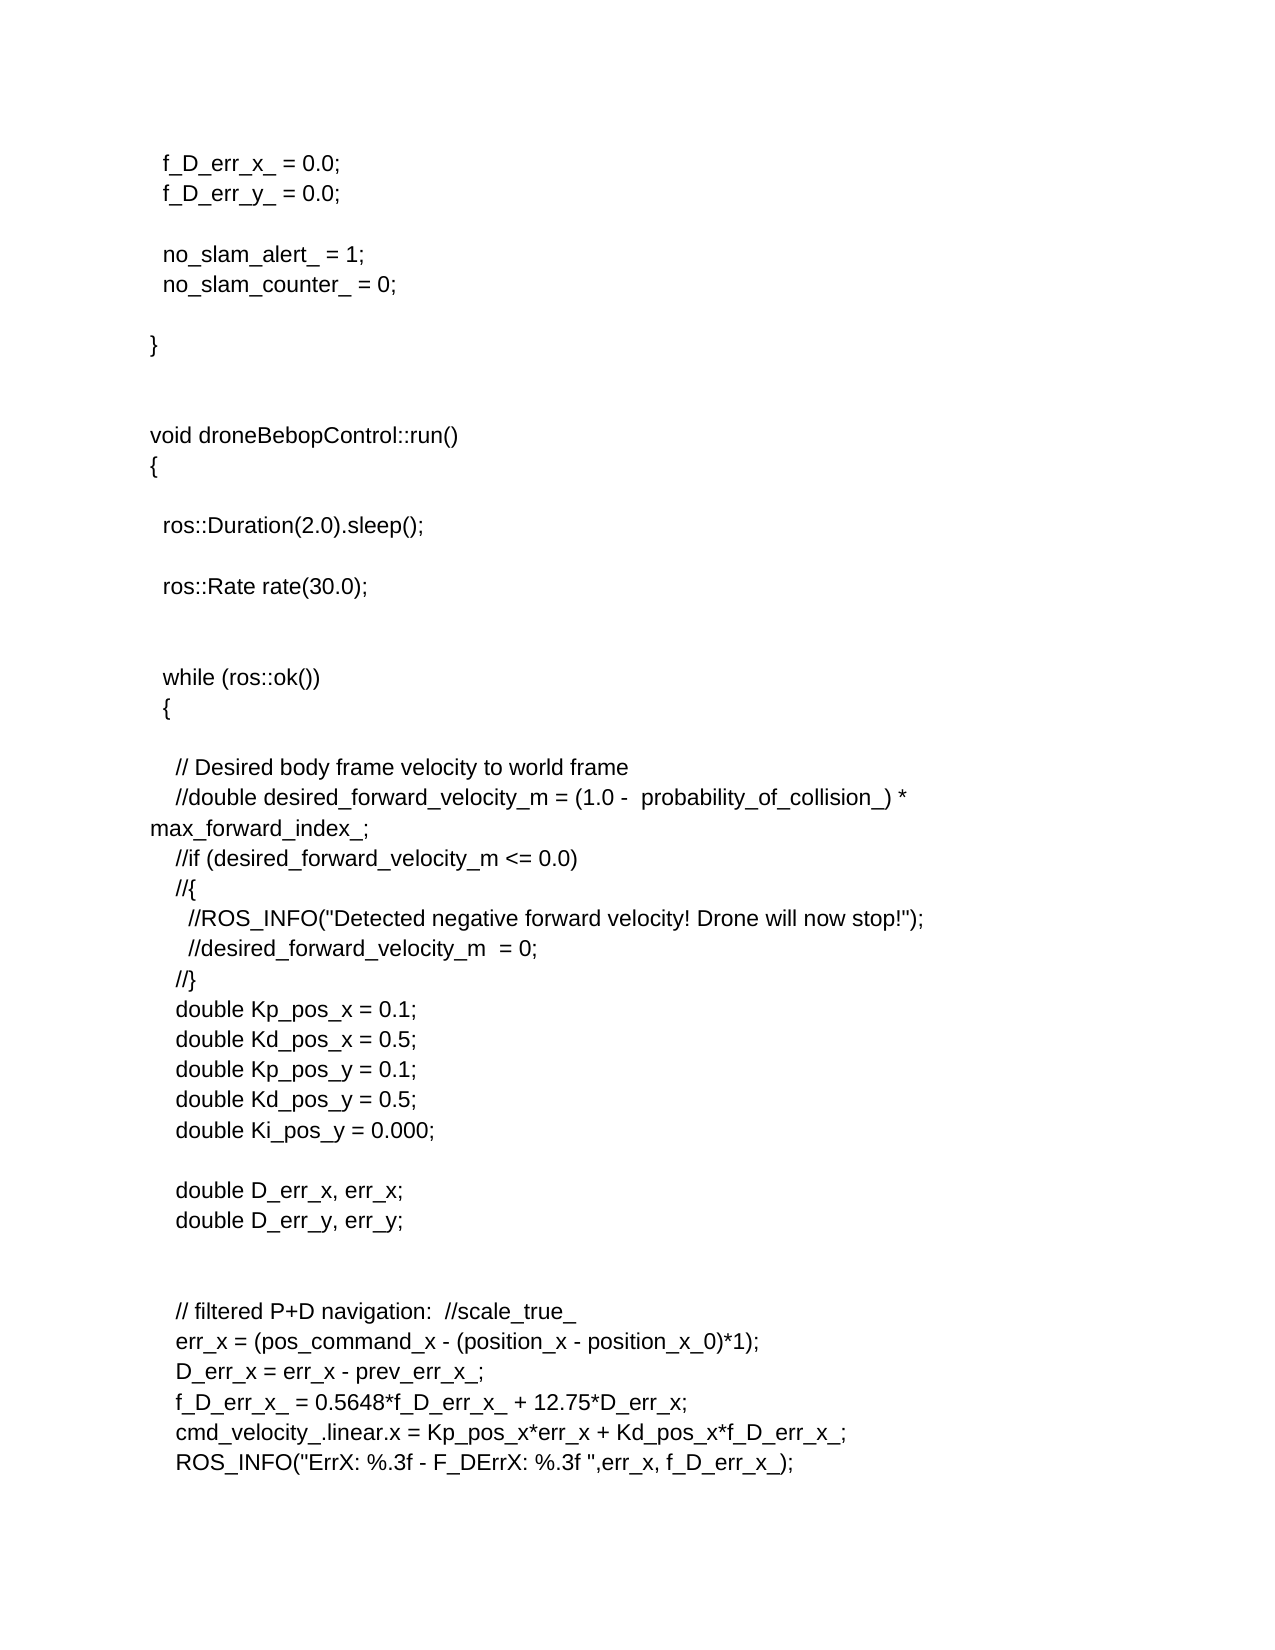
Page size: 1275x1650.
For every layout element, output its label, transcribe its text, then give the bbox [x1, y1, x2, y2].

text } [150, 331, 1125, 358]
text err_x = (pos_command_x - (position_x - position_x_0)*1); [150, 1328, 1125, 1354]
text f_D_err_y_ = 0.0; [150, 180, 1125, 207]
text //if (desired_forward_velocity_m <= 0.0) [150, 845, 1125, 871]
text //{ [150, 875, 1125, 901]
text //desired_forward_velocity_m = 0; [150, 935, 1125, 962]
text // Desired body frame velocity to world frame [150, 754, 1125, 781]
text f_D_err_x_ = 0.0; [150, 150, 1125, 176]
text double D_err_x, err_x; [150, 1177, 1125, 1203]
text { [150, 694, 1125, 720]
text double D_err_y, err_y; [150, 1207, 1125, 1234]
text D_err_x = err_x - prev_err_x_; [150, 1358, 1125, 1385]
text double Ki_pos_y = 0.000; [150, 1117, 1125, 1143]
text void droneBebopControl::run() [150, 422, 1125, 448]
text // filtered P+D navigation: //scale_true_ [150, 1298, 1125, 1324]
text double Kp_pos_y = 0.1; [150, 1056, 1125, 1083]
text ros::Duration(2.0).sleep(); [150, 512, 1125, 539]
text double Kp_pos_x = 0.1; [150, 996, 1125, 1022]
text ros::Rate rate(30.0); [150, 573, 1125, 599]
text //double desired_forward_velocity_m = (1.0 - probability_of_collision_) * max_forward_index_; [150, 784, 1125, 841]
text no_slam_counter_ = 0; [150, 271, 1125, 297]
text f_D_err_x_ = 0.5648*f_D_err_x_ + 12.75*D_err_x; [150, 1388, 1125, 1415]
text { [150, 452, 1125, 478]
text cmd_velocity_.linear.x = Kp_pos_x*err_x + Kd_pos_x*f_D_err_x_; [150, 1419, 1125, 1445]
text double Kd_pos_y = 0.5; [150, 1086, 1125, 1113]
text while (ros::ok()) [150, 663, 1125, 690]
text ROS_INFO("ErrX: %.3f - F_DErrX: %.3f ",err_x, f_D_err_x_); [150, 1449, 1125, 1475]
text //} [150, 966, 1125, 992]
text //ROS_INFO("Detected negative forward velocity! Drone will now stop!"); [150, 905, 1125, 932]
text double Kd_pos_x = 0.5; [150, 1026, 1125, 1052]
text no_slam_alert_ = 1; [150, 241, 1125, 267]
